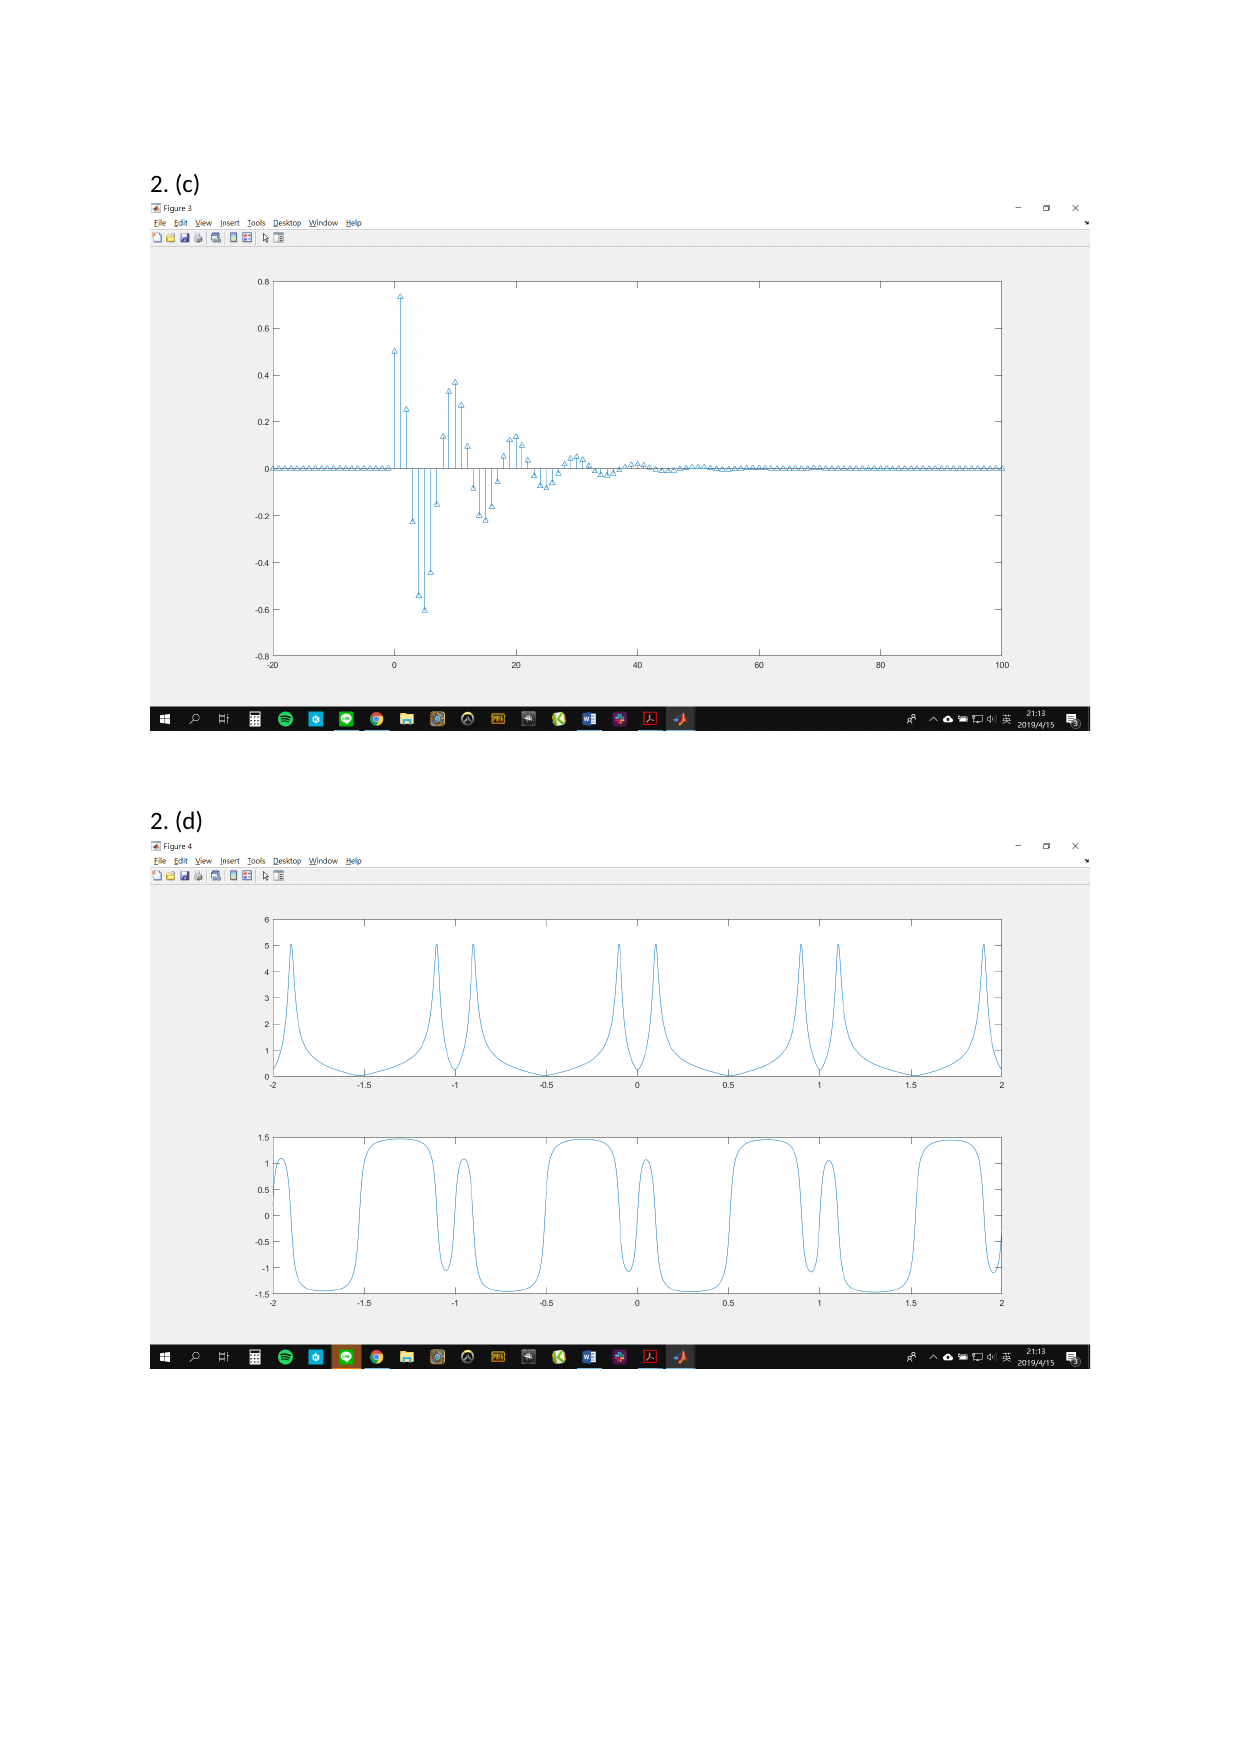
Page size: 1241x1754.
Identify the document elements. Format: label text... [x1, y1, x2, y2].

picture [150, 839, 1091, 1369]
text 2. (d) [150, 802, 1090, 839]
text 2. (c) [150, 164, 1090, 202]
picture [150, 202, 1091, 731]
